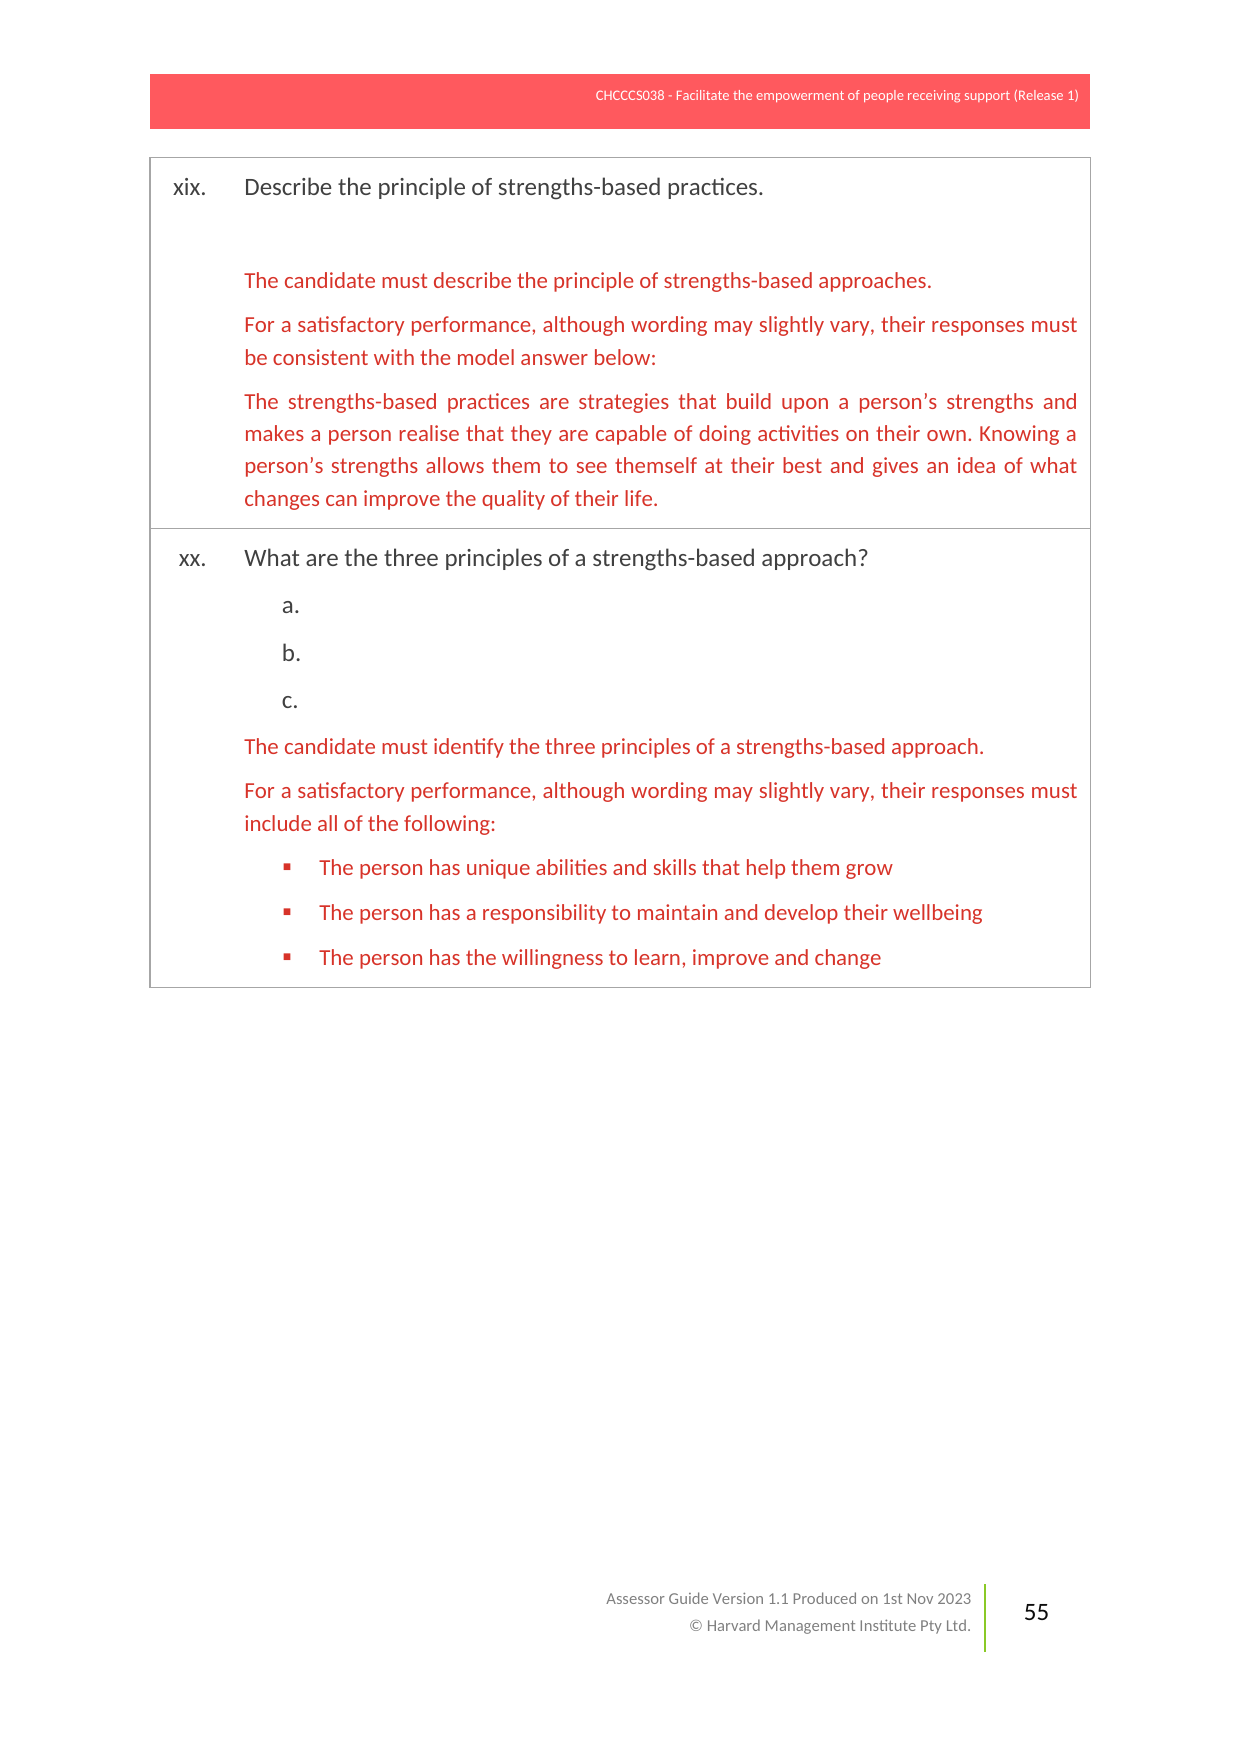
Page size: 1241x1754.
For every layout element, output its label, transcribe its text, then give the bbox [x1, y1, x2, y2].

table_cell What are the three principles of a strengths-based approach? The candidate must identify the three principles of a strengths-based approach. For a satisfactory performance, although wording may slightly vary, their responses must include all of the following: The person has unique abilities and skills that help them grow The person has a responsibility to maintain and develop their wellbeing The person has the willingness to learn, improve and change [151, 529, 1090, 987]
table_header Describe the principle of strengths-based practices. The candidate must describe the principle of strengths-based approaches. For a satisfactory performance, although wording may slightly vary, their responses must be consistent with the model answer below: The strengths-based practices are strategies that build upon a person’s strengths and makes a person realise that they are capable of doing activities on their own. Knowing a person’s strengths allows them to see themself at their best and gives an idea of what changes can improve the quality of their life. [151, 158, 1090, 528]
